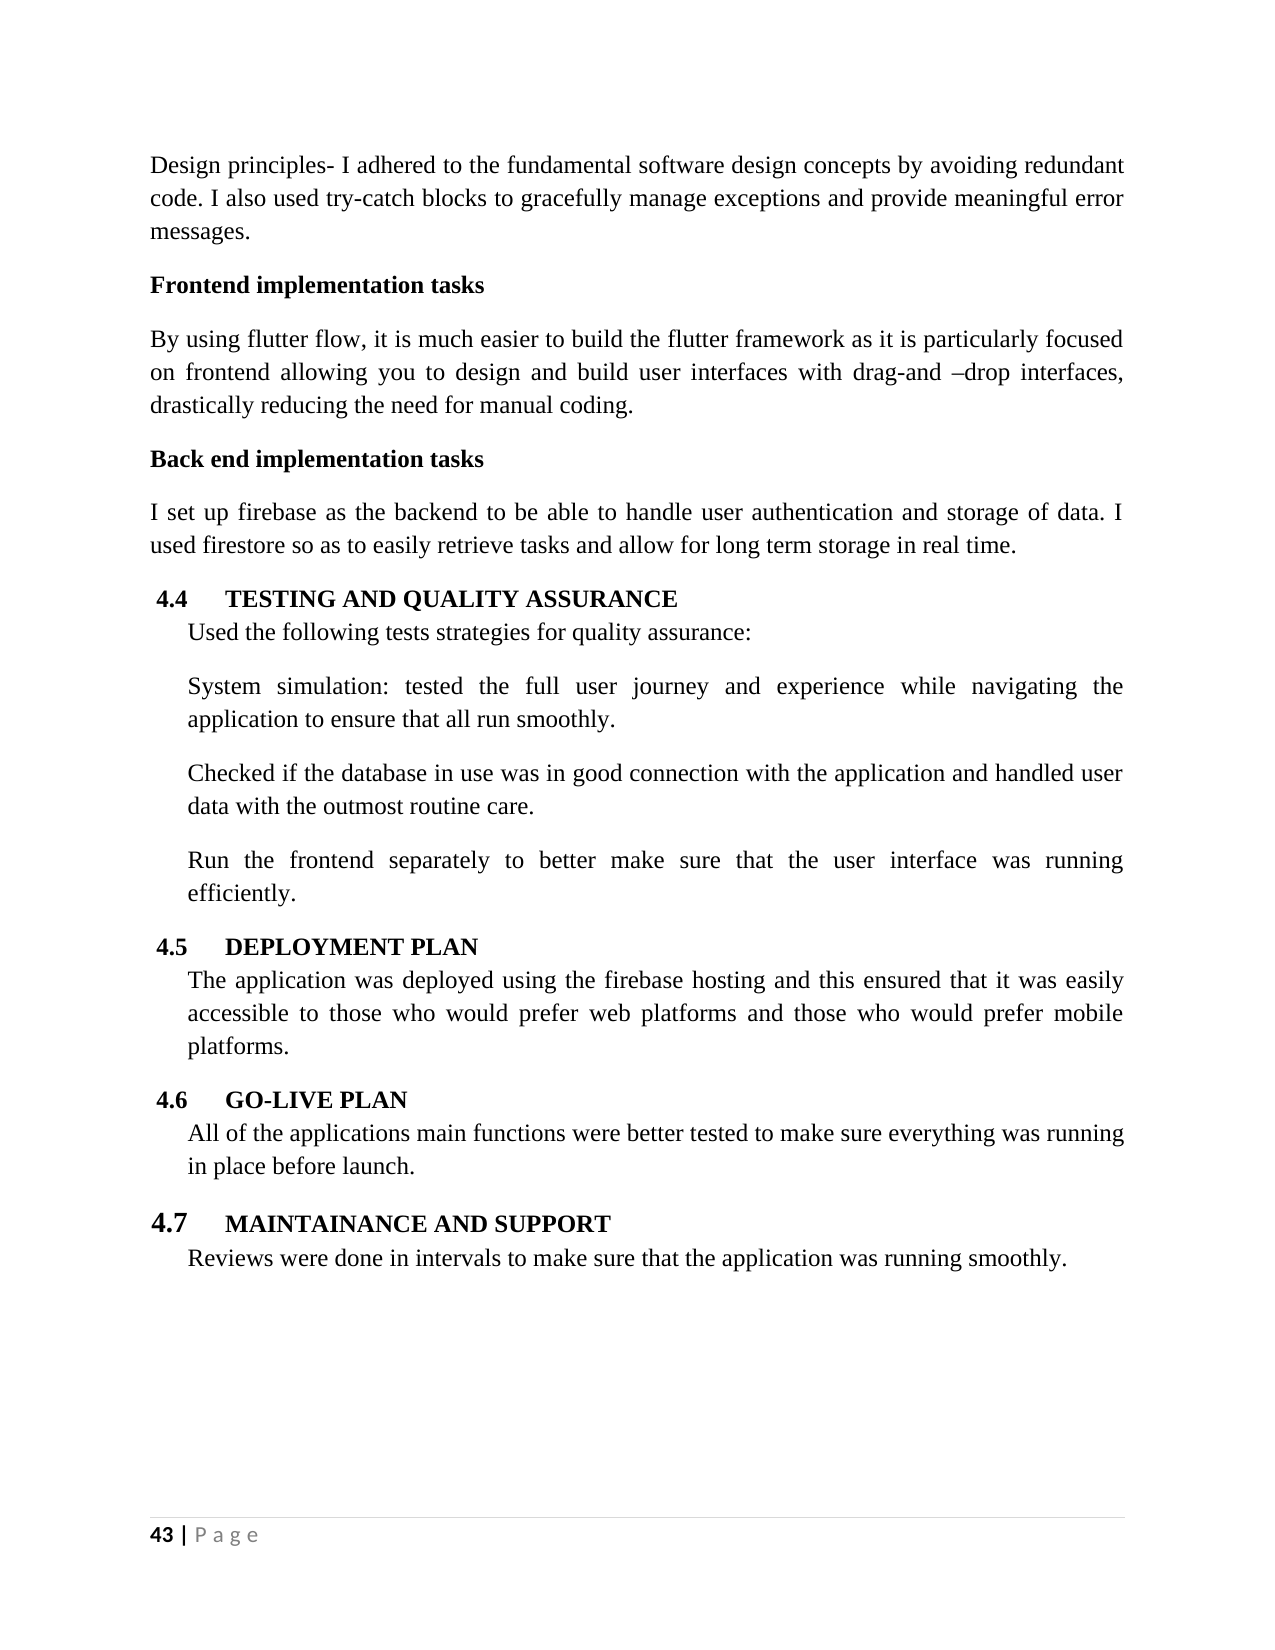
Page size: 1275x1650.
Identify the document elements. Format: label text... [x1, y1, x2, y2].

text Used the following tests strategies for quality assurance: [187, 617, 1125, 646]
subtitle DEPLOYMENT PLAN [187, 932, 1125, 961]
text Run the frontend separately to better make sure that the user interface was running efficiently. [187, 845, 1125, 907]
text All of the applications main functions were better tested to make sure everything was running in place before launch. [187, 1118, 1125, 1179]
subtitle TESTING AND QUALITY ASSURANCE [187, 584, 1125, 613]
text I set up firebase as the backend to be able to handle user authentication and storage of data. I used firestore so as to easily retrieve tasks and allow for long term storage in real time. [150, 497, 1125, 559]
text By using flutter flow, it is much easier to build the flutter framework as it is particularly focused on frontend allowing you to design and build user interfaces with drag-and –drop interfaces, drastically reducing the need for manual coding. [150, 324, 1125, 418]
subtitle MAINTAINANCE AND SUPPORT [187, 1205, 1125, 1238]
text Checked if the database in use was in good connection with the application and handled user data with the outmost routine care. [187, 758, 1125, 820]
text System simulation: tested the full user journey and experience while navigating the application to ensure that all run smoothly. [187, 671, 1125, 733]
subtitle GO-LIVE PLAN [187, 1085, 1125, 1113]
text Frontend implementation tasks [150, 270, 1125, 299]
text Reviews were done in intervals to make sure that the application was running smoothly. [187, 1243, 1125, 1272]
text Design principles- I adhered to the fundamental software design concepts by avoiding redundant code. I also used try-catch blocks to gracefully manage exceptions and provide meaningful error messages. [150, 150, 1125, 245]
text Back end implementation tasks [150, 444, 1125, 472]
text The application was deployed using the firebase hosting and this ensured that it was easily accessible to those who would prefer web platforms and those who would prefer mobile platforms. [187, 965, 1125, 1060]
